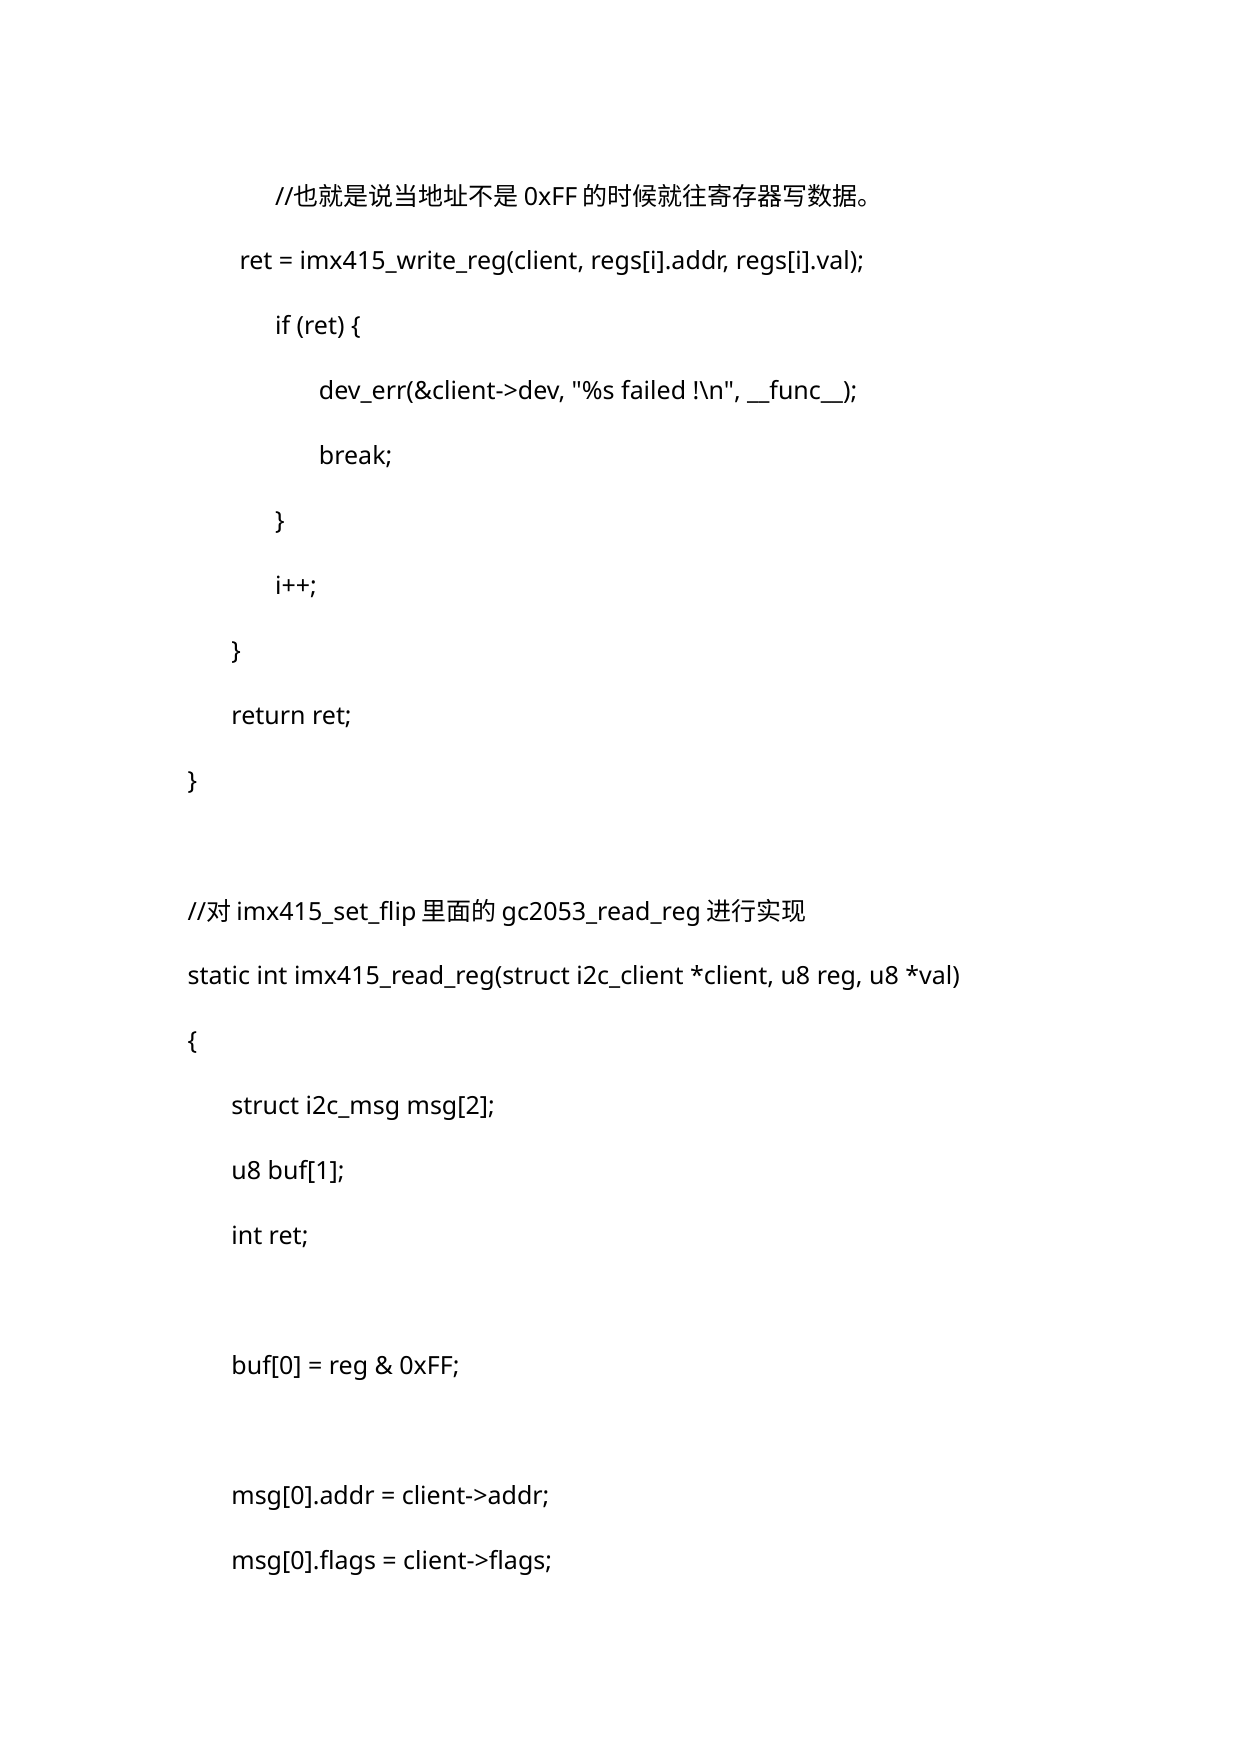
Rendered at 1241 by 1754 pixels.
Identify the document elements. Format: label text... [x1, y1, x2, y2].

text //对imx415_set_flip里面的gc2053_read_reg进行实现 [187, 877, 1053, 942]
text i++; [187, 552, 1053, 617]
text break; [187, 422, 1053, 487]
text msg[0].flags = client->flags; [187, 1527, 1053, 1592]
text u8 buf[1]; [187, 1137, 1053, 1202]
text buf[0] = reg & 0xFF; [187, 1332, 1053, 1397]
text int ret; [187, 1202, 1053, 1267]
text } [187, 747, 1053, 812]
text { [187, 1007, 1053, 1072]
text static int imx415_read_reg(struct i2c_client *client, u8 reg, u8 *val) [187, 942, 1053, 1007]
text if (ret) { [187, 292, 1053, 357]
text msg[0].addr = client->addr; [187, 1462, 1053, 1527]
text dev_err(&client->dev, "%s failed !\n", __func__); [187, 357, 1053, 422]
text return ret; [187, 682, 1053, 747]
text ret = imx415_write_reg(client, regs[i].addr, regs[i].val); [187, 227, 1053, 292]
text } [187, 617, 1053, 682]
text struct i2c_msg msg[2]; [187, 1072, 1053, 1137]
text //也就是说当地址不是0xFF的时候就往寄存器写数据。 [187, 162, 1053, 227]
text } [187, 487, 1053, 552]
